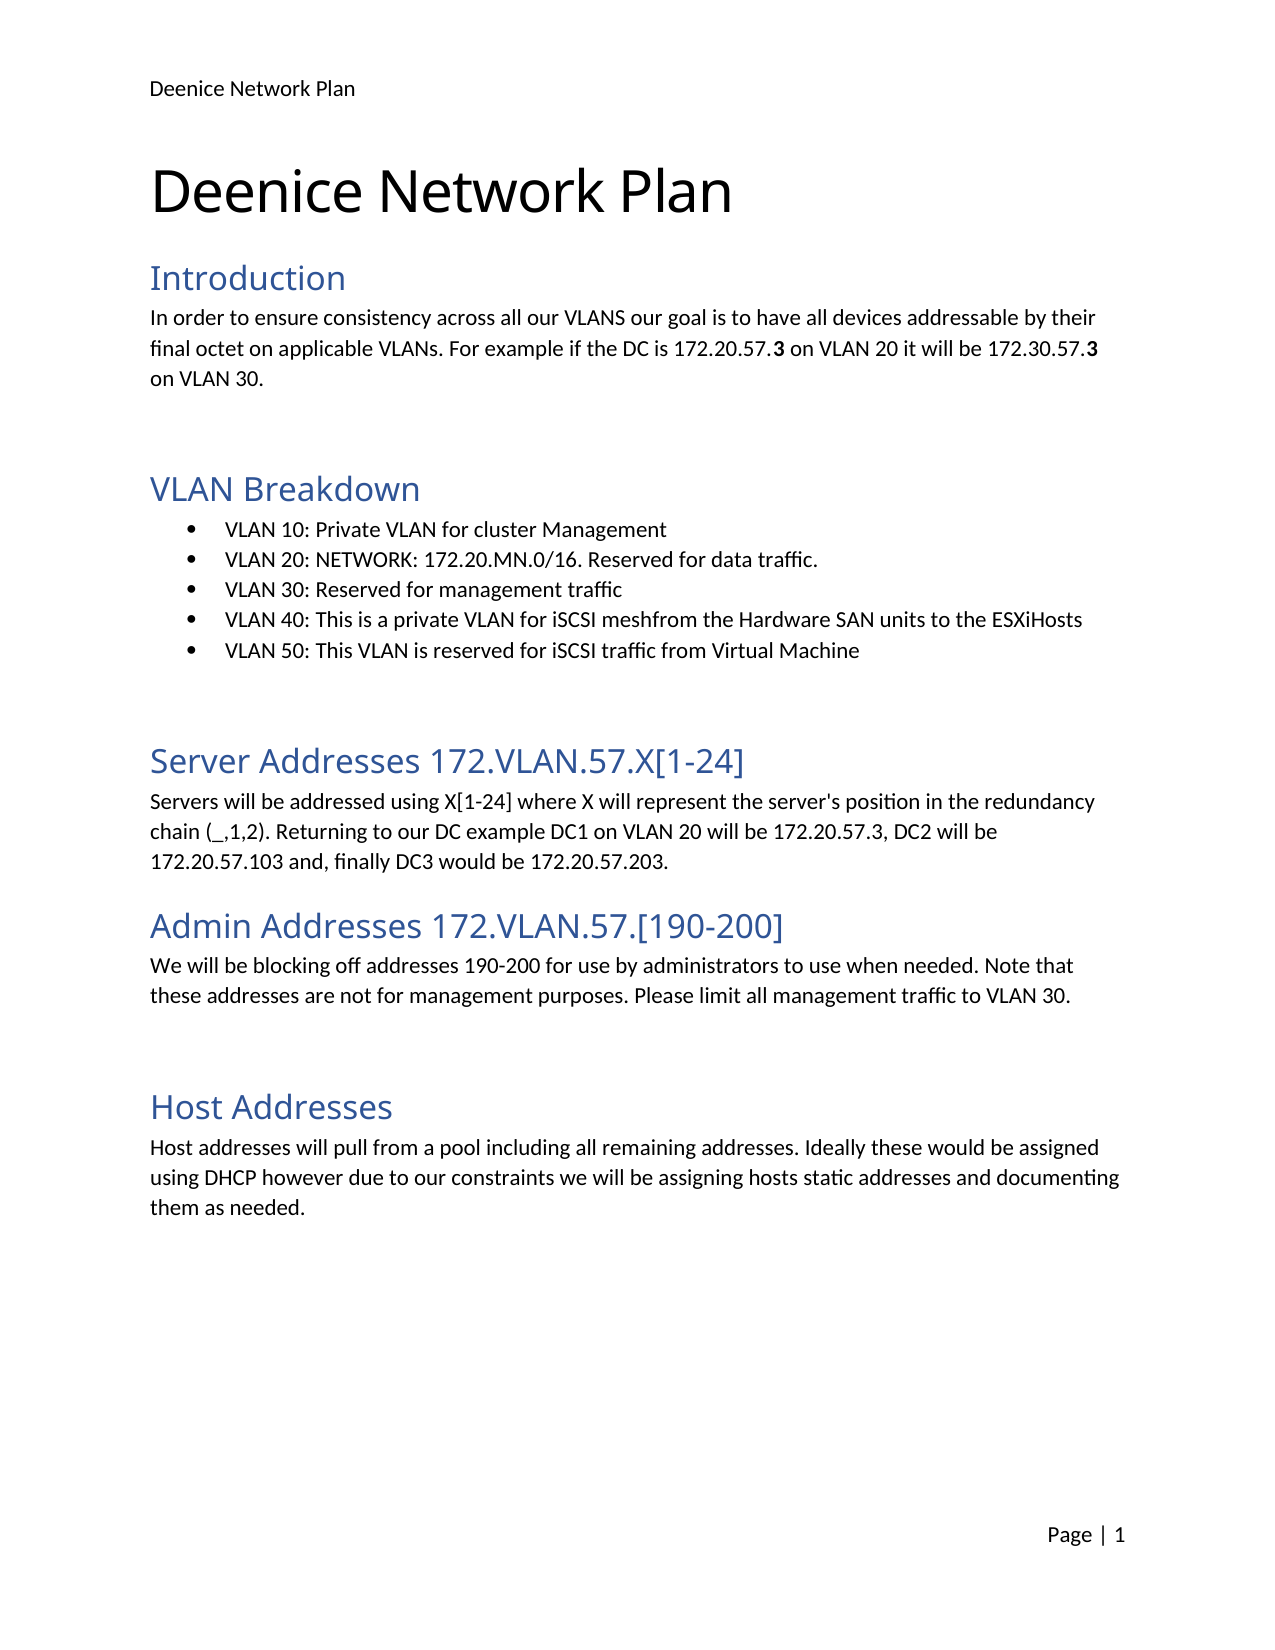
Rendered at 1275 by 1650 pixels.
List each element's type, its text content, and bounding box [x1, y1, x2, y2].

text Host addresses will pull from a pool including all remaining addresses. Ideally these would be assigned using DHCP however due to our constraints we will be assigning hosts static addresses and documenting them as needed. [150, 1133, 1125, 1221]
subtitle VLAN Breakdown [150, 466, 1125, 511]
subtitle Host Addresses [150, 1084, 1125, 1129]
subtitle Server Addresses 172.VLAN.57.X[1-24] [150, 738, 1125, 783]
subtitle Admin Addresses 172.VLAN.57.[190-200] [150, 902, 1125, 948]
title Deenice Network Plan [150, 150, 1125, 229]
text We will be blocking off addresses 190-200 for use by administrators to use when needed. Note that these addresses are not for management purposes. Please limit all management traffic to VLAN 30. [150, 951, 1125, 1009]
subtitle Introduction [150, 254, 1125, 300]
list VLAN 10: Private VLAN for cluster Management [187, 515, 1125, 543]
list VLAN 20: NETWORK: 172.20.MN.0/16. Reserved for data traffic. [187, 545, 1125, 573]
list VLAN 50: This VLAN is reserved for iSCSI traffic from Virtual Machine [187, 636, 1125, 664]
list VLAN 30: Reserved for management traffic [187, 575, 1125, 603]
list VLAN 40: This is a private VLAN for iSCSI meshfrom the Hardware SAN units to the ESXiHosts [187, 606, 1125, 633]
text Servers will be addressed using X[1-24] where X will represent the server's position in the redundancy chain (_,1,2). Returning to our DC example DC1 on VLAN 20 will be 172.20.57.3, DC2 will be 172.20.57.103 and, finally DC3 would be 172.20.57.203. [150, 787, 1125, 875]
text In order to ensure consistency across all our VLANS our goal is to have all devices addressable by their final octet on applicable VLANs. For example if the DC is 172.20.57.3 on VLAN 20 it will be 172.30.57.3 on VLAN 30. [150, 303, 1125, 392]
